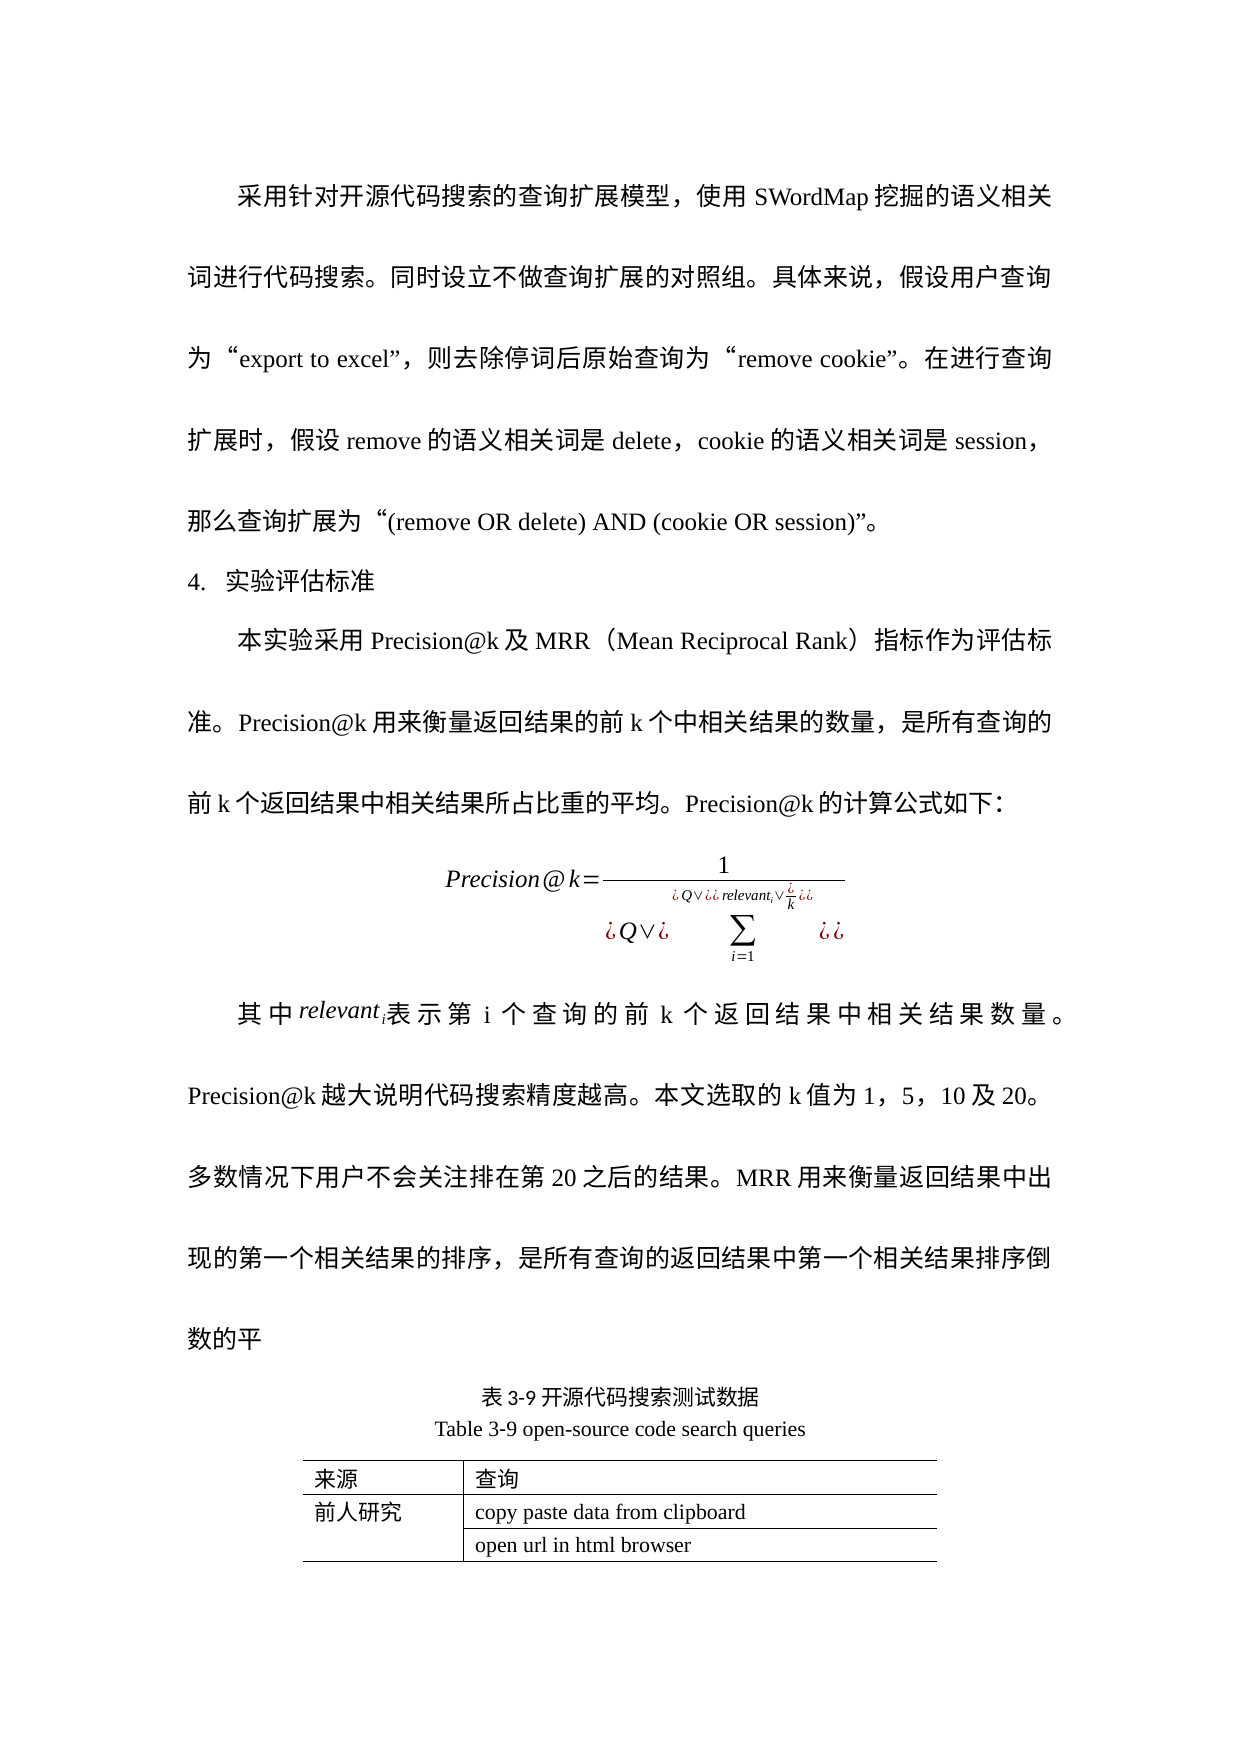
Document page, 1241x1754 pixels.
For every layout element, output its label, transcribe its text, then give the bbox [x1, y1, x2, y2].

table_header 来源 [303, 1461, 463, 1494]
table_header 查询 [464, 1461, 937, 1494]
text Table 3-9 open-source code search queries [187, 1412, 1053, 1444]
table_cell copy paste data from clipboard [464, 1495, 937, 1527]
table_cell 前人研究 [303, 1495, 463, 1561]
text 本实验采用Precision@k及MRR（Mean Reciprocal Rank）指标作为评估标准。Precision@k用来衡量返回结果的前k个中相关结果的数量，是所有查询的前k个返回结果中相关结果所占比重的平均。Precision@k的计算公式如下： [187, 606, 1053, 834]
text 表3-9 开源代码搜索测试数据 [187, 1379, 1053, 1412]
text 其中表示第i个查询的前k个返回结果中相关结果数量。Precision@k越大说明代码搜索精度越高。本文选取的k值为1，5，10及20。多数情况下用户不会关注排在第20之后的结果。MRR用来衡量返回结果中出现的第一个相关结果的排序，是所有查询的返回结果中第一个相关结果排序倒数的平 [187, 980, 1053, 1370]
text 采用针对开源代码搜索的查询扩展模型，使用SWordMap挖掘的语义相关词进行代码搜索。同时设立不做查询扩展的对照组。具体来说，假设用户查询为“export to excel”，则去除停词后原始查询为“remove cookie”。在进行查询扩展时，假设remove的语义相关词是delete，cookie的语义相关词是session，那么查询扩展为“(remove OR delete) AND (cookie OR session)”。 [187, 162, 1053, 552]
table_cell open url in html browser [464, 1529, 937, 1561]
list 实验评估标准 [187, 561, 1053, 597]
